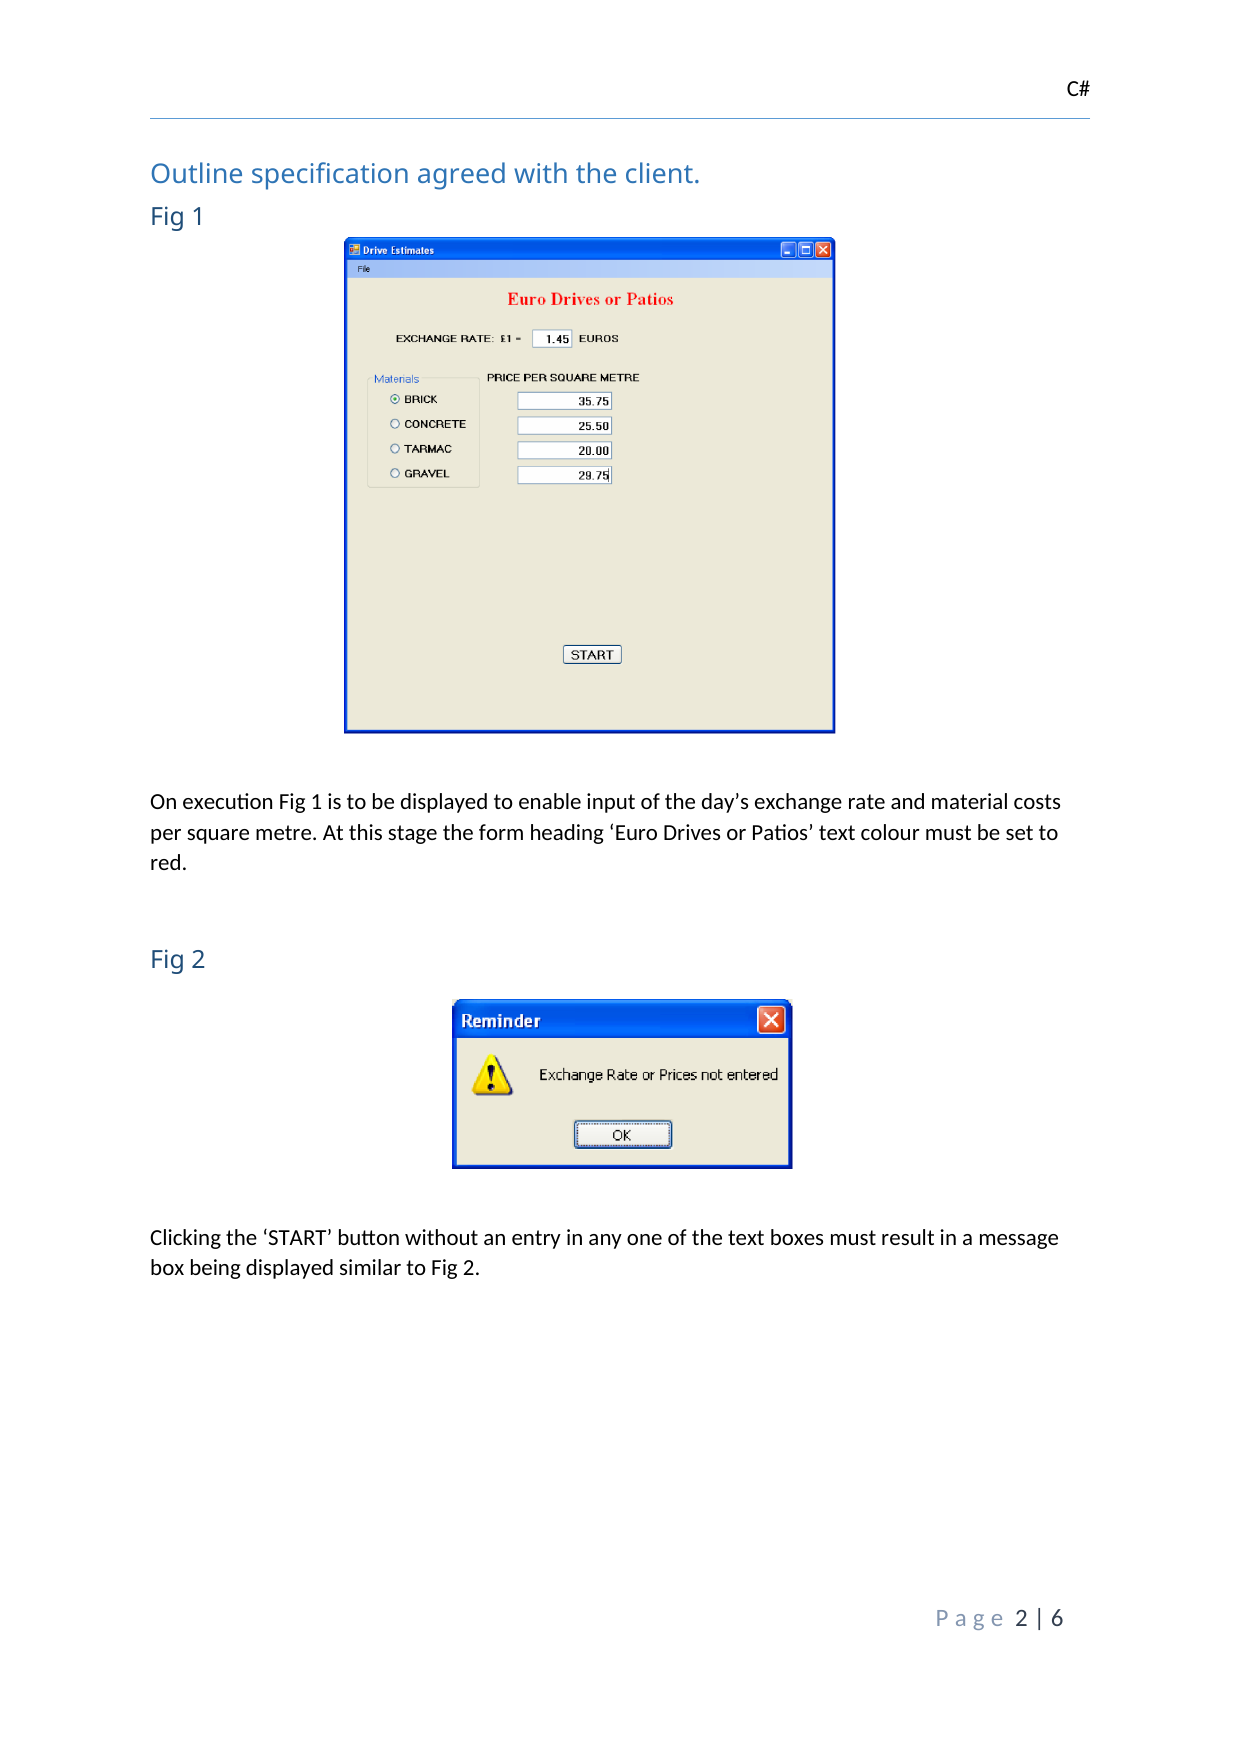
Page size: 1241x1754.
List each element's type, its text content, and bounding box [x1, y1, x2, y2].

picture [341, 235, 836, 736]
picture [448, 996, 796, 1172]
subtitle Outline specification agreed with the client. [150, 154, 1090, 191]
text Clicking the ‘START’ button without an entry in any one of the text boxes must result in a message box being displayed similar to Fig 2. [150, 1223, 1090, 1281]
subtitle Fig 2 [150, 942, 1090, 976]
text On execution Fig 1 is to be displayed to enable input of the day’s exchange rate and material costs per square metre. At this stage the form heading ‘Euro Drives or Patios’ text colour must be set to red. [150, 787, 1090, 876]
subtitle Fig 1 [150, 198, 1090, 232]
